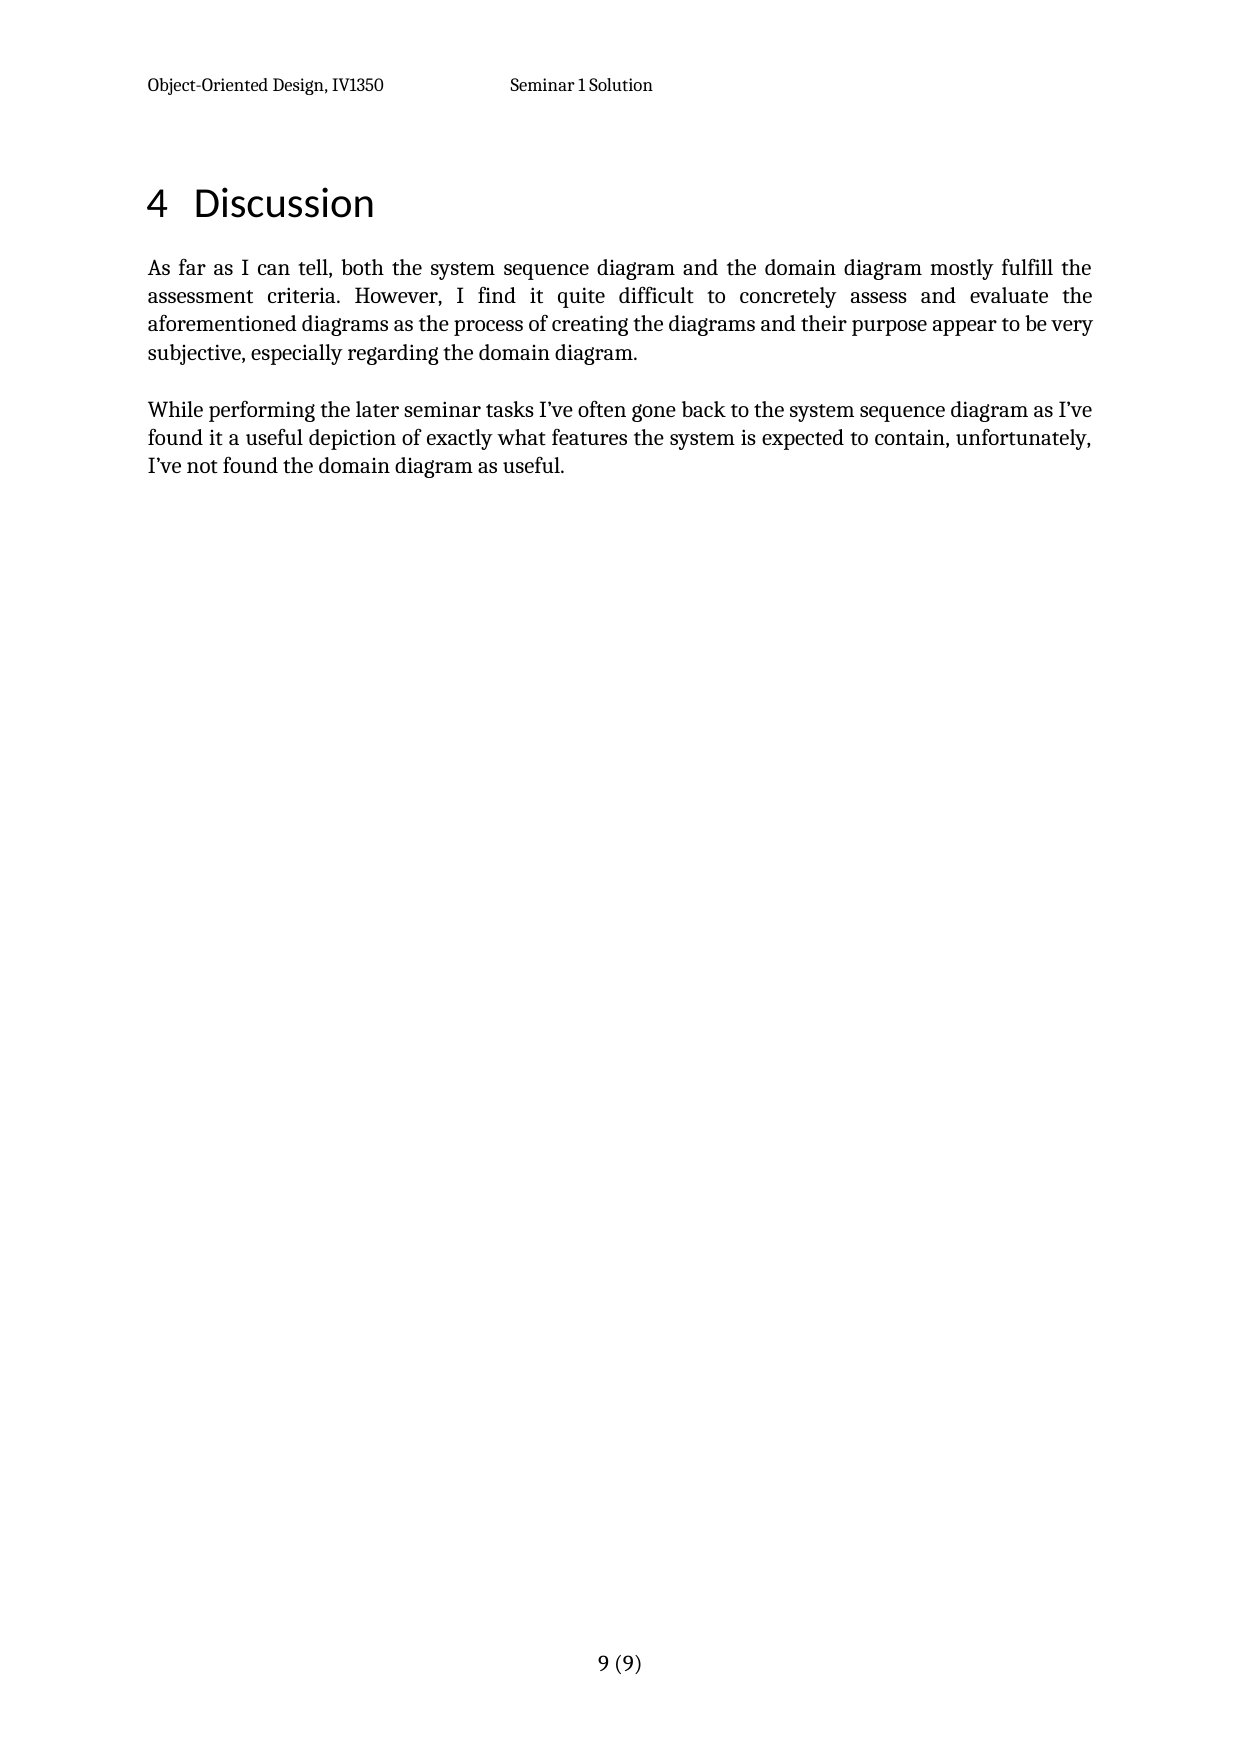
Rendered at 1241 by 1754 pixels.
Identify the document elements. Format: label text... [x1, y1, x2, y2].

subtitle Discussion [146, 176, 1093, 228]
text As far as I can tell, both the system sequence diagram and the domain diagram mostly fulfill the assessment criteria. However, I find it quite difficult to concretely assess and evaluate the aforementioned diagrams as the process of creating the diagrams and their purpose appear to be very subjective, especially regarding the domain diagram. [148, 255, 1094, 366]
text While performing the later seminar tasks I’ve often gone back to the system sequence diagram as I’ve found it a useful depiction of exactly what features the system is expected to contain, unfortunately, I’ve not found the domain diagram as useful. [148, 397, 1094, 479]
